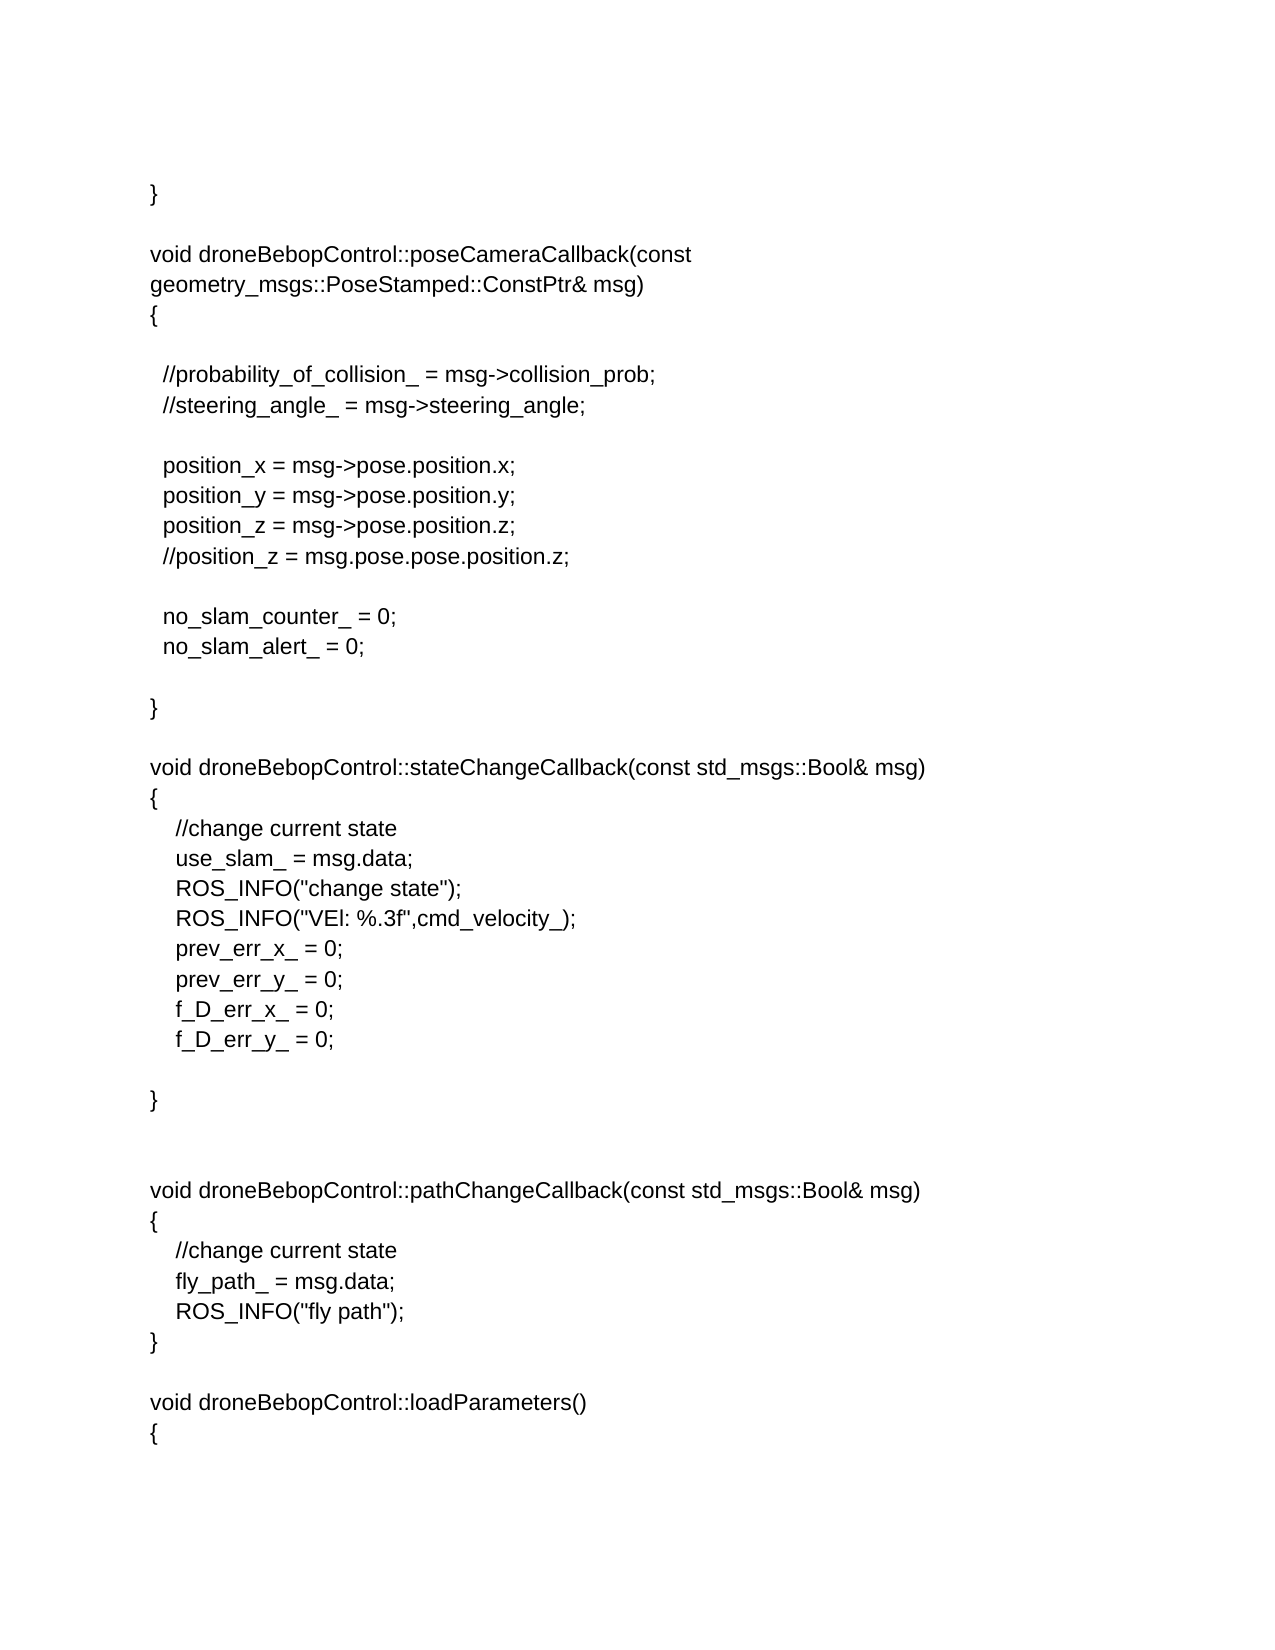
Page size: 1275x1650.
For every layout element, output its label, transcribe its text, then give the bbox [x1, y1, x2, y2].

text f_D_err_x_ = 0; [150, 996, 1125, 1022]
text //change current state [150, 1237, 1125, 1264]
text { [150, 1419, 1125, 1445]
text void droneBebopControl::pathChangeCallback(const std_msgs::Bool& msg) [150, 1177, 1125, 1203]
text } [150, 180, 1125, 207]
text //probability_of_collision_ = msg->collision_prob; [150, 361, 1125, 388]
text no_slam_counter_ = 0; [150, 603, 1125, 629]
text void droneBebopControl::stateChangeCallback(const std_msgs::Bool& msg) [150, 754, 1125, 781]
text void droneBebopControl::loadParameters() [150, 1388, 1125, 1415]
text { [150, 784, 1125, 811]
text use_slam_ = msg.data; [150, 845, 1125, 871]
text { [150, 1207, 1125, 1234]
text f_D_err_y_ = 0; [150, 1026, 1125, 1052]
text no_slam_alert_ = 0; [150, 633, 1125, 660]
text } [150, 1086, 1125, 1113]
text fly_path_ = msg.data; [150, 1268, 1125, 1294]
text void droneBebopControl::poseCameraCallback(const geometry_msgs::PoseStamped::ConstPtr& msg) [150, 241, 1125, 297]
text ROS_INFO("VEl: %.3f",cmd_velocity_); [150, 905, 1125, 932]
text prev_err_y_ = 0; [150, 966, 1125, 992]
text //position_z = msg.pose.pose.position.z; [150, 543, 1125, 569]
text { [150, 301, 1125, 327]
text prev_err_x_ = 0; [150, 935, 1125, 962]
text //steering_angle_ = msg->steering_angle; [150, 392, 1125, 418]
text ROS_INFO("change state"); [150, 875, 1125, 901]
text } [150, 694, 1125, 720]
text position_x = msg->pose.position.x; [150, 452, 1125, 478]
text position_z = msg->pose.position.z; [150, 512, 1125, 539]
text } [150, 1328, 1125, 1354]
text ROS_INFO("fly path"); [150, 1298, 1125, 1324]
text //change current state [150, 814, 1125, 841]
text position_y = msg->pose.position.y; [150, 482, 1125, 509]
